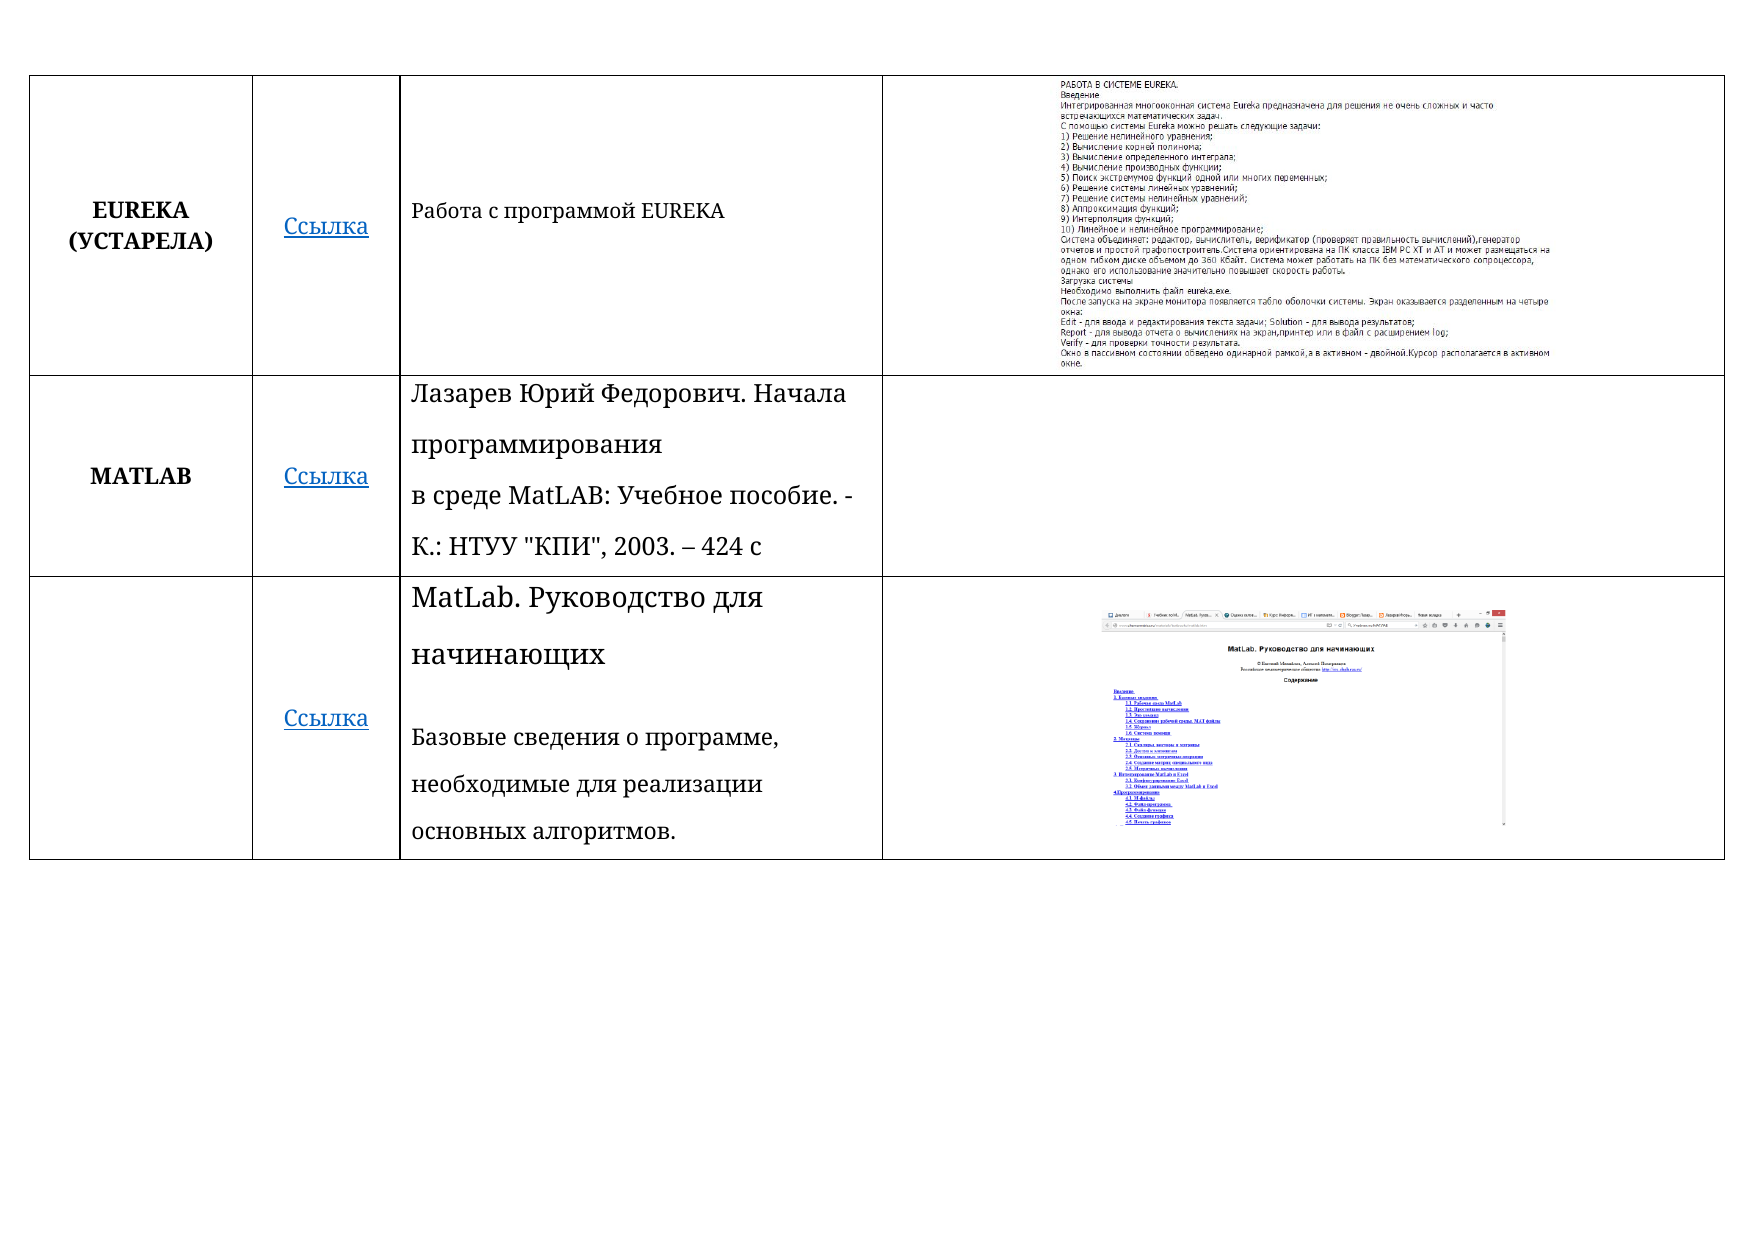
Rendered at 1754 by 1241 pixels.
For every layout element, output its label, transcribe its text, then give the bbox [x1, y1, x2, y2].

table_cell [30, 577, 252, 859]
table_cell Ссылка [253, 76, 399, 374]
table_cell Ссылка [253, 376, 399, 576]
table_cell Ссылка [253, 577, 399, 859]
table_cell MATLAB [30, 376, 252, 576]
table_cell [1558, 76, 1724, 374]
table_cell [883, 76, 1050, 374]
picture [1050, 76, 1558, 375]
table_cell Работа с программой EUREKA [401, 76, 882, 374]
table_cell Лазарев Юрий Федорович. Начала программирования в среде MatLAB: Учебное пособие. - К.: НТУУ "КПИ", 2003. – 424 с [401, 376, 882, 576]
table_cell [883, 577, 1724, 859]
table_cell MatLab. Руководство для начинающих Базовые сведения о программе, необходимые для реализации основных алгоритмов. [401, 577, 882, 859]
picture [1101, 610, 1506, 826]
table_cell EUREKA (УСТАРЕЛА) [30, 76, 252, 374]
table_cell [883, 376, 1724, 576]
